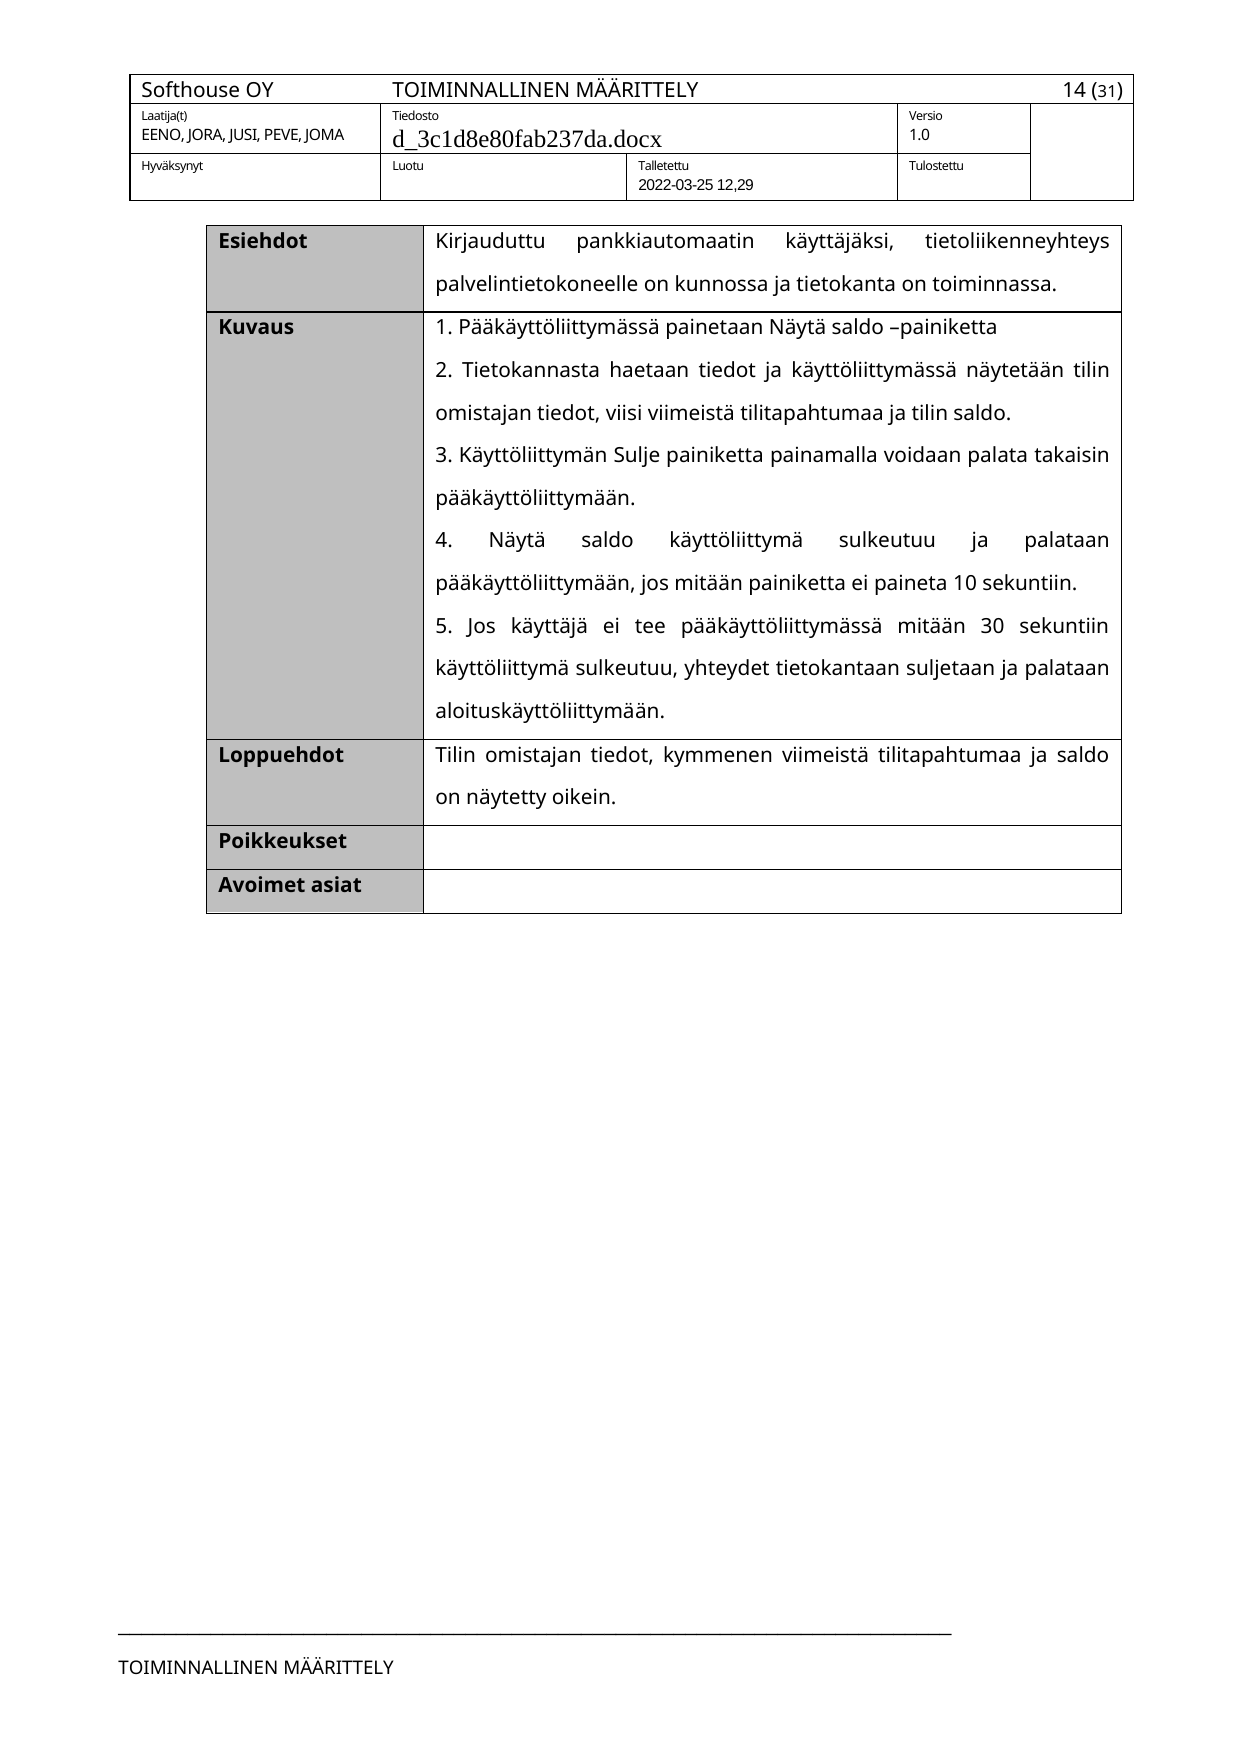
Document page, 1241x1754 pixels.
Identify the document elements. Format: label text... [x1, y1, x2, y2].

table_cell Loppuehdot [207, 740, 423, 825]
table_cell Poikkeukset [207, 826, 423, 869]
table_cell Kirjauduttu pankkiautomaatin käyttäjäksi, tietoliikenneyhteys palvelintietokoneelle on kunnossa ja tietokanta on toiminnassa. [424, 226, 1121, 311]
table_cell [424, 870, 1121, 912]
table_cell Esiehdot [207, 226, 423, 311]
table_cell Tilin omistajan tiedot, kymmenen viimeistä tilitapahtumaa ja saldo on näytetty oikein. [424, 740, 1121, 825]
table_cell 1. Pääkäyttöliittymässä painetaan Näytä saldo –painiketta 2. Tietokannasta haetaan tiedot ja käyttöliittymässä näytetään tilin omistajan tiedot, viisi viimeistä tilitapahtumaa ja tilin saldo. 3. Käyttöliittymän Sulje painiketta painamalla voidaan palata takaisin pääkäyttöliittymään. 4. Näytä saldo käyttöliittymä sulkeutuu ja palataan pääkäyttöliittymään, jos mitään painiketta ei paineta 10 sekuntiin. 5. Jos käyttäjä ei tee pääkäyttöliittymässä mitään 30 sekuntiin käyttöliittymä sulkeutuu, yhteydet tietokantaan suljetaan ja palataan aloituskäyttöliittymään. [424, 313, 1121, 739]
table_cell [424, 826, 1121, 869]
table_cell Kuvaus [207, 313, 423, 739]
table_cell Avoimet asiat [207, 870, 423, 912]
